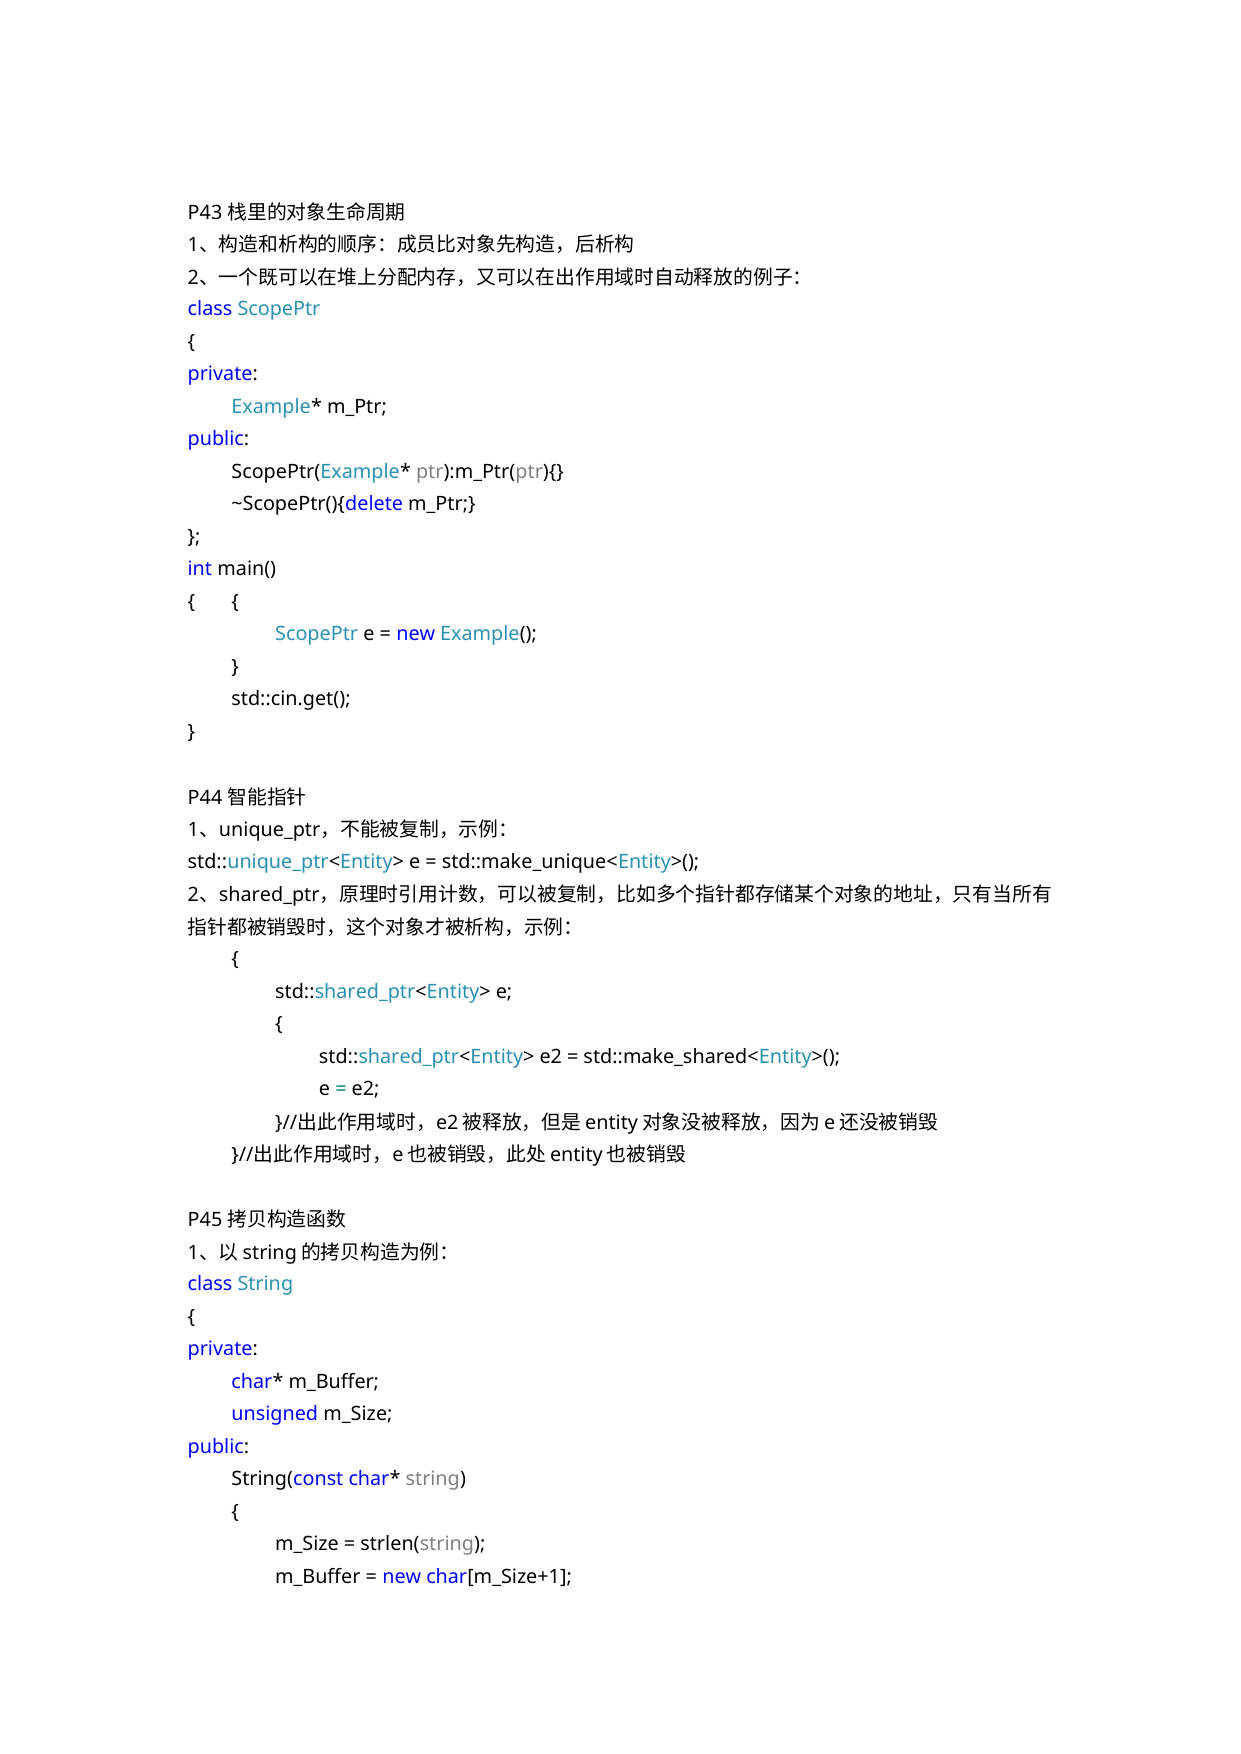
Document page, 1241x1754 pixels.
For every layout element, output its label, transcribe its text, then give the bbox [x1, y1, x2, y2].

text ScopePtr e = new Example(); [187, 617, 1053, 649]
text private: [187, 1332, 1053, 1364]
text public: [187, 422, 1053, 454]
text { [187, 1007, 1053, 1039]
text class ScopePtr [187, 292, 1053, 324]
text char* m_Buffer; [187, 1364, 1053, 1397]
text ScopePtr(Example* ptr):m_Ptr(ptr){} [187, 454, 1053, 487]
text 2、一个既可以在堆上分配内存，又可以在出作用域时自动释放的例子： [187, 259, 1053, 292]
text std::cin.get(); [187, 682, 1053, 714]
text int main() [187, 552, 1053, 584]
text { [187, 324, 1053, 357]
text { { [187, 584, 1053, 617]
text 1、构造和析构的顺序：成员比对象先构造，后析构 [187, 227, 1053, 259]
text 1、unique_ptr，不能被复制，示例： [187, 812, 1053, 844]
text P45 拷贝构造函数 [187, 1202, 1053, 1234]
text m_Size = strlen(string); [187, 1527, 1053, 1559]
text P43 栈里的对象生命周期 [187, 194, 1053, 227]
text } [187, 714, 1053, 747]
text }//出此作用域时，e2被释放，但是entity对象没被释放，因为e还没被销毁 [187, 1104, 1053, 1137]
text P44 智能指针 [187, 779, 1053, 812]
text }; [187, 519, 1053, 552]
text class String [187, 1267, 1053, 1299]
text { [187, 942, 1053, 974]
text std::unique_ptr<Entity> e = std::make_unique<Entity>(); [187, 844, 1053, 877]
text m_Buffer = new char[m_Size+1]; [187, 1559, 1053, 1592]
text private: [187, 357, 1053, 389]
text } [187, 649, 1053, 682]
text e = e2; [187, 1072, 1053, 1104]
text }//出此作用域时，e也被销毁，此处entity也被销毁 [187, 1137, 1053, 1169]
text { [187, 1494, 1053, 1527]
text unsigned m_Size; [187, 1397, 1053, 1429]
text public: [187, 1429, 1053, 1462]
text std::shared_ptr<Entity> e; [187, 974, 1053, 1007]
text ~ScopePtr(){delete m_Ptr;} [187, 487, 1053, 519]
text String(const char* string) [187, 1462, 1053, 1494]
text std::shared_ptr<Entity> e2 = std::make_shared<Entity>(); [187, 1039, 1053, 1072]
text Example* m_Ptr; [187, 389, 1053, 422]
text { [187, 1299, 1053, 1332]
text 2、shared_ptr，原理时引用计数，可以被复制，比如多个指针都存储某个对象的地址，只有当所有指针都被销毁时，这个对象才被析构，示例： [187, 877, 1053, 942]
text 1、以string的拷贝构造为例： [187, 1234, 1053, 1267]
